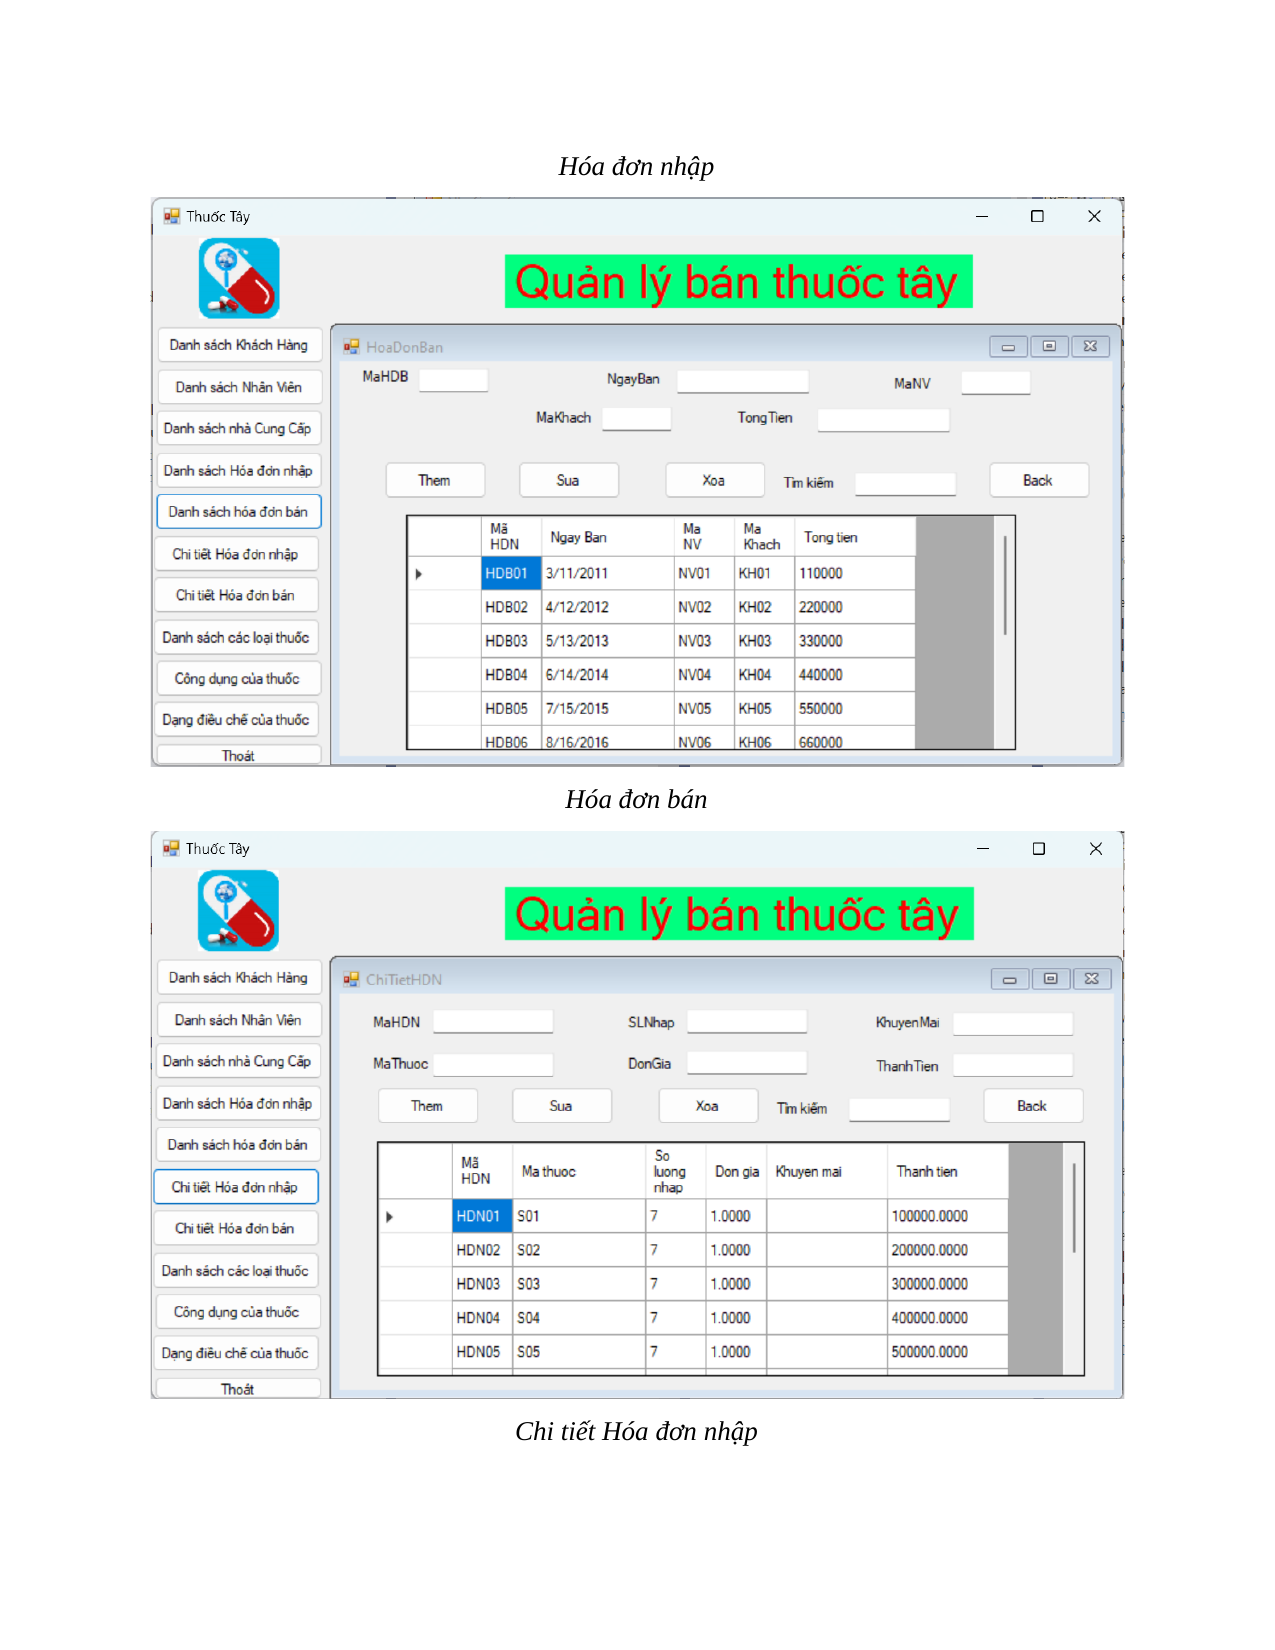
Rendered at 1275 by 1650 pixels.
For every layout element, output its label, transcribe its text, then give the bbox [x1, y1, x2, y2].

text Chi tiết Hóa đơn nhập [150, 1415, 1125, 1447]
text Hóa đơn nhập [150, 150, 1125, 181]
picture [150, 197, 1125, 767]
text Hóa đơn bán [150, 783, 1125, 814]
picture [150, 831, 1125, 1399]
